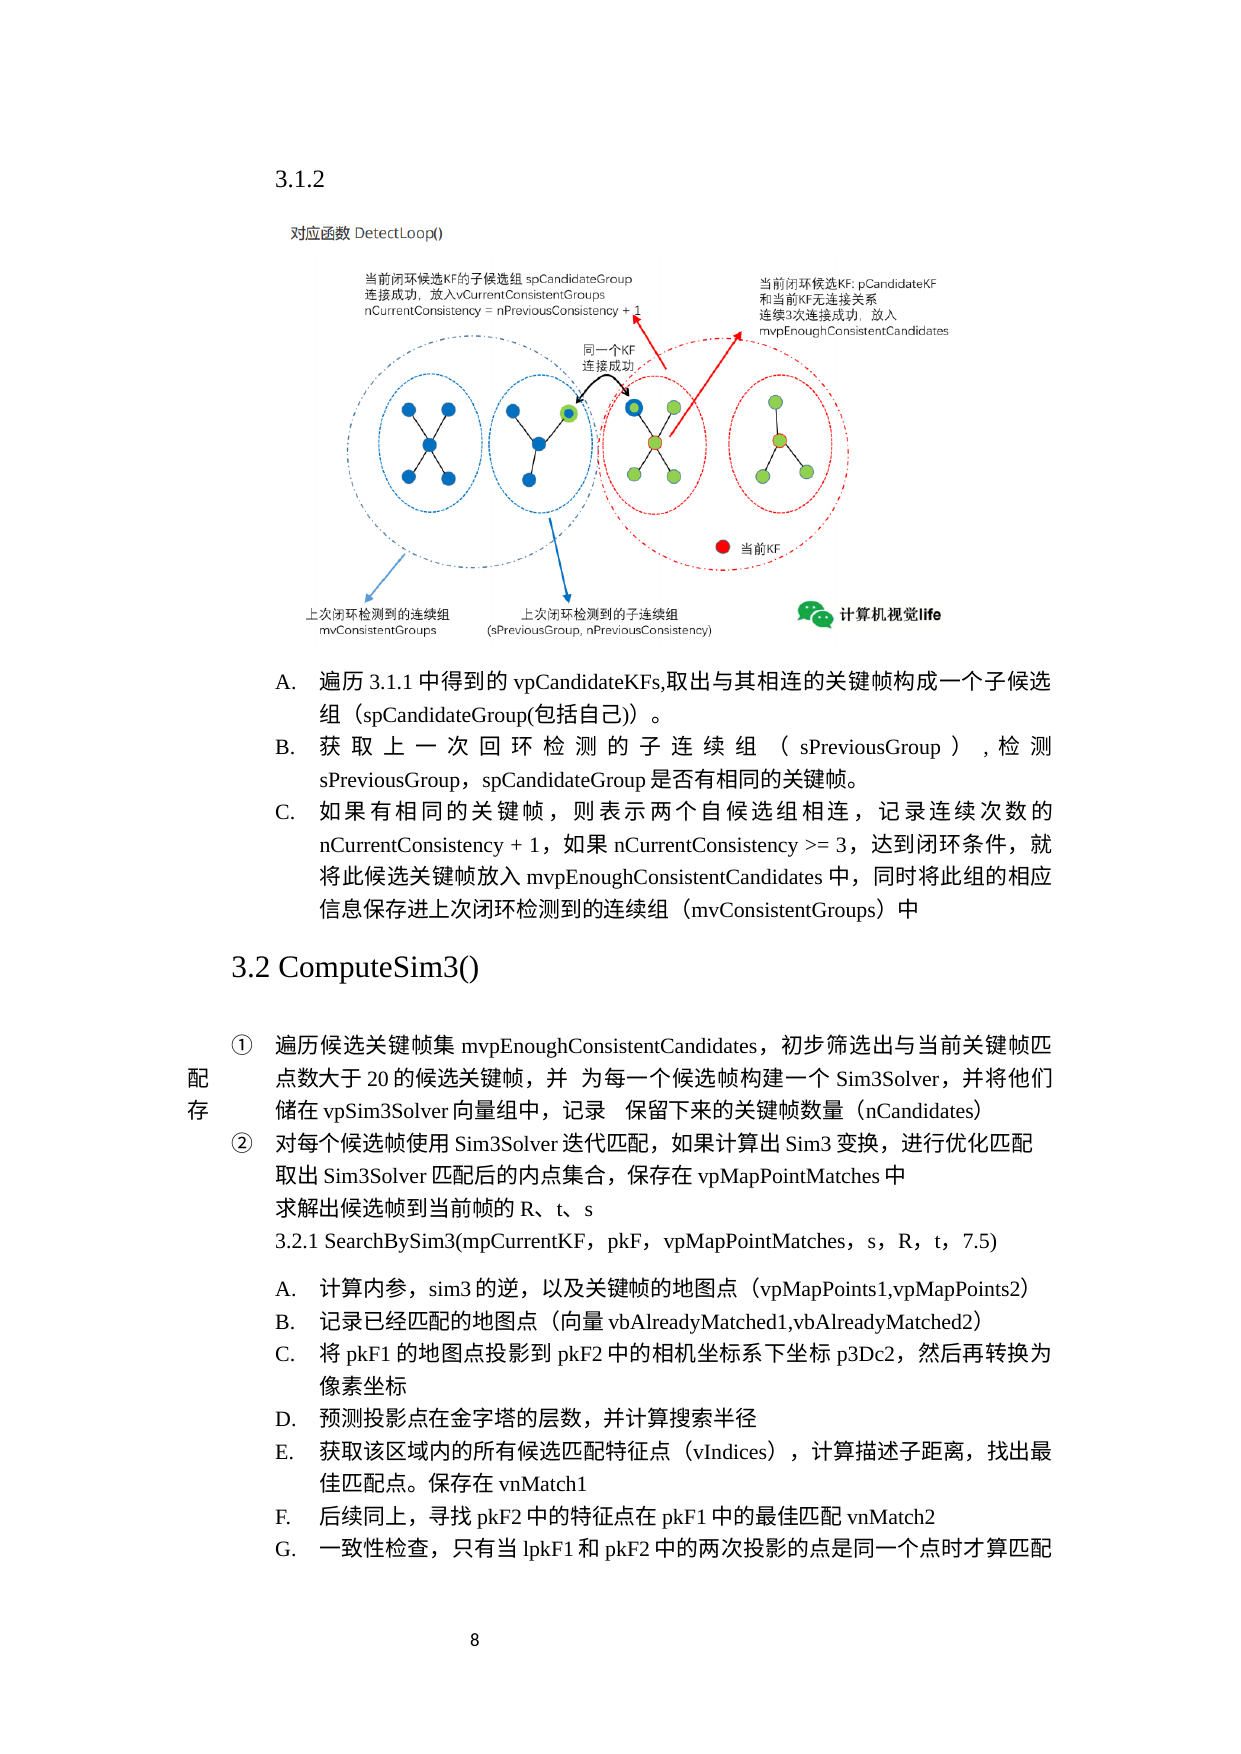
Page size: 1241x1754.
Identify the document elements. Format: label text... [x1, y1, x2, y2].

list 遍历候选关键帧集mvpEnoughConsistentCandidates，初步筛选出与当前关键帧匹配 点数大于20的候选关键帧，并 为每一个候选帧构建一个Sim3Solver，并将他们存 储在vpSim3Solver向量组中，记录 保留下来的关键帧数量（nCandidates） [187, 1028, 1053, 1125]
list 如果有相同的关键帧，则表示两个自候选组相连，记录连续次数的nCurrentConsistency + 1，如果nCurrentConsistency >= 3，达到闭环条件，就将此候选关键帧放入mvpEnoughConsistentCandidates中，同时将此组的相应信息保存进上次闭环检测到的连续组（mvConsistentGroups）中 [275, 794, 1053, 924]
list 获取上一次回环检测的子连续组（sPreviousGroup）,检测sPreviousGroup，spCandidateGroup是否有相同的关键帧。 [275, 729, 1053, 794]
picture [279, 208, 1005, 663]
subtitle 3.2.1 SearchBySim3(mpCurrentKF，pkF，vpMapPointMatches，s，R，t，7.5) [231, 1223, 1053, 1255]
list 记录已经匹配的地图点（向量vbAlreadyMatched1,vbAlreadyMatched2） [275, 1303, 1053, 1336]
list 取出Sim3Solver匹配后的内点集合，保存在vpMapPointMatches中 [231, 1158, 1053, 1190]
list 对每个候选帧使用Sim3Solver迭代匹配，如果计算出Sim3变换，进行优化匹配 [187, 1125, 1053, 1158]
list 获取该区域内的所有候选匹配特征点（vIndices），计算描述子距离，找出最佳匹配点。保存在vnMatch1 [275, 1433, 1053, 1498]
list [275, 1531, 1053, 1563]
list 遍历3.1.1中得到的vpCandidateKFs,取出与其相连的关键帧构成一个子候选组（spCandidateGroup(包括自己)）。 [275, 664, 1053, 729]
list 计算内参，sim3的逆，以及关键帧的地图点（vpMapPoints1,vpMapPoints2） [275, 1271, 1053, 1303]
subtitle 3.2 ComputeSim3() [187, 934, 1053, 999]
subtitle 3.1.2 [231, 162, 1053, 194]
list 将pkF1的地图点投影到pkF2中的相机坐标系下坐标p3Dc2，然后再转换为像素坐标 [275, 1336, 1053, 1401]
list 求解出候选帧到当前帧的R、t、s [231, 1190, 1053, 1223]
list 后续同上，寻找pkF2中的特征点在pkF1中的最佳匹配vnMatch2 [275, 1498, 1053, 1531]
list 预测投影点在金字塔的层数，并计算搜索半径 [275, 1401, 1053, 1433]
